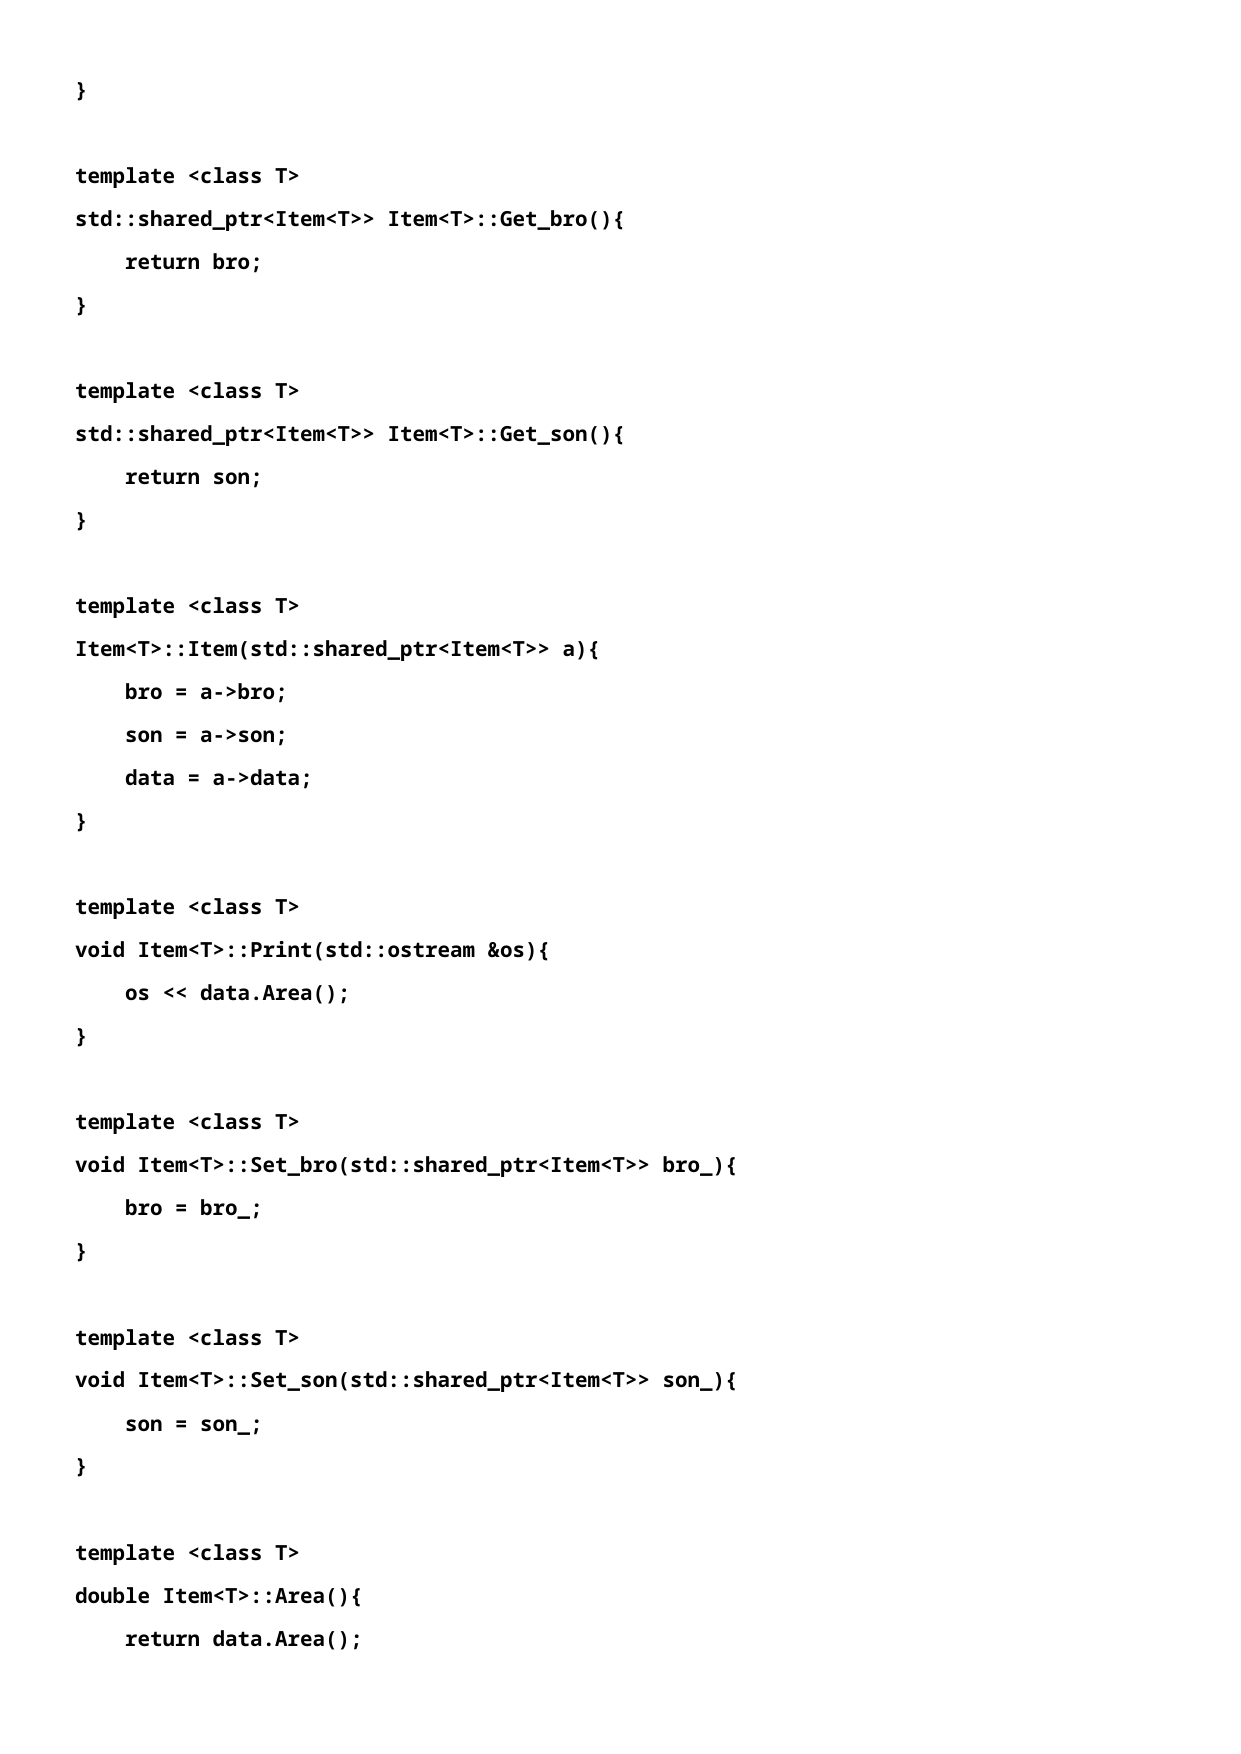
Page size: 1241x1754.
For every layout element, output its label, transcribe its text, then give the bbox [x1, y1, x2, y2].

text template <class T> [75, 1323, 1165, 1351]
text double Item<T>::Area(){ [75, 1581, 1165, 1609]
text } [75, 505, 1165, 534]
text void Item<T>::Set_son(std::shared_ptr<Item<T>> son_){ [75, 1366, 1165, 1394]
text void Item<T>::Set_bro(std::shared_ptr<Item<T>> bro_){ [75, 1151, 1165, 1179]
text return son; [75, 462, 1165, 491]
text } [75, 1452, 1165, 1480]
text std::shared_ptr<Item<T>> Item<T>::Get_bro(){ [75, 204, 1165, 232]
text return bro; [75, 247, 1165, 276]
text son = a->son; [75, 720, 1165, 749]
text bro = bro_; [75, 1193, 1165, 1222]
text son = son_; [75, 1409, 1165, 1437]
text return data.Area(); [75, 1624, 1165, 1652]
text } [75, 806, 1165, 835]
text bro = a->bro; [75, 677, 1165, 706]
text template <class T> [75, 1107, 1165, 1136]
text } [75, 1237, 1165, 1265]
text std::shared_ptr<Item<T>> Item<T>::Get_son(){ [75, 419, 1165, 448]
text template <class T> [75, 892, 1165, 921]
text template <class T> [75, 376, 1165, 404]
text data = a->data; [75, 763, 1165, 792]
text } [75, 75, 1165, 103]
text } [75, 1021, 1165, 1050]
text template <class T> [75, 591, 1165, 620]
text template <class T> [75, 161, 1165, 189]
text Item<T>::Item(std::shared_ptr<Item<T>> a){ [75, 634, 1165, 663]
text template <class T> [75, 1538, 1165, 1566]
text } [75, 290, 1165, 318]
text os << data.Area(); [75, 978, 1165, 1007]
text void Item<T>::Print(std::ostream &os){ [75, 935, 1165, 964]
